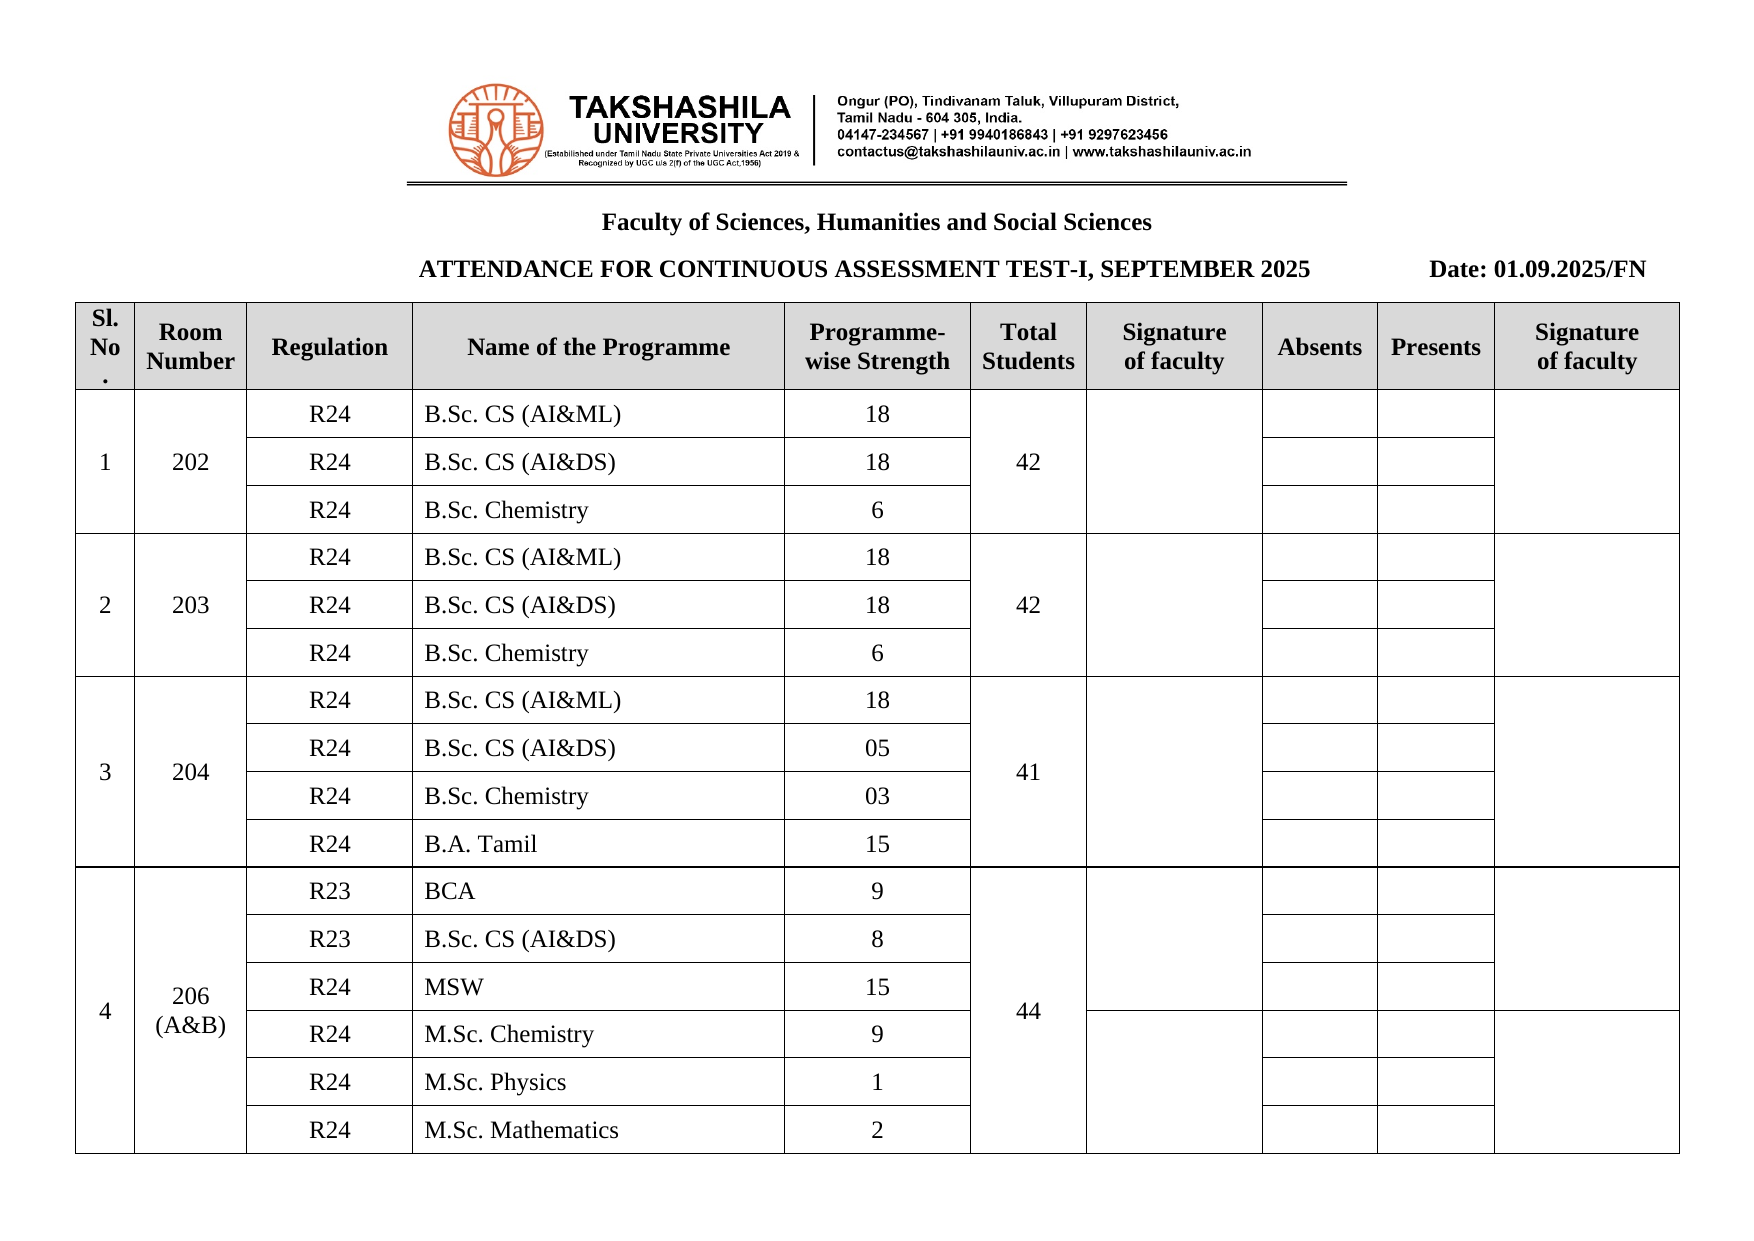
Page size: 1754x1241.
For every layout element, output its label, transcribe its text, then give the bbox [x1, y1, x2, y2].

table_cell 44 [971, 868, 1086, 1153]
table_cell R24 [247, 963, 412, 1009]
text ATTENDANCE FOR CONTINUOUS ASSESSMENT TEST-I, SEPTEMBER 2025 Date: 01.09.2025/FN [75, 254, 1679, 283]
table_cell [1495, 677, 1679, 866]
table_cell B.Sc. CS (AI&ML) [413, 534, 784, 580]
table_header Absents [1263, 303, 1377, 389]
table_cell R24 [247, 1058, 412, 1105]
table_cell B.Sc. Chemistry [413, 629, 784, 676]
table_cell [1495, 534, 1679, 676]
table_cell [1263, 581, 1377, 628]
table_header Presents [1378, 303, 1494, 389]
table_cell 1 [76, 390, 134, 532]
table_cell [1378, 820, 1494, 866]
table_header Name of the Programme [413, 303, 784, 389]
table_cell R23 [247, 915, 412, 962]
table_cell [1378, 438, 1494, 485]
table_cell [1087, 677, 1262, 866]
table_cell 203 [135, 534, 246, 676]
table_cell 42 [971, 534, 1086, 676]
table_cell [1263, 868, 1377, 914]
table_cell B.Sc. CS (AI&ML) [413, 390, 784, 437]
table_cell R23 [247, 868, 412, 914]
table_cell [1263, 486, 1377, 532]
table_cell 8 [785, 915, 970, 962]
table_cell 6 [785, 486, 970, 532]
table_cell [1378, 629, 1494, 676]
table_cell 05 [785, 724, 970, 771]
table_cell R24 [247, 629, 412, 676]
table_cell R24 [247, 772, 412, 819]
table_cell 18 [785, 438, 970, 485]
table_cell [1263, 772, 1377, 819]
table_cell 41 [971, 677, 1086, 866]
table_cell 4 [76, 868, 134, 1153]
table_cell [1263, 1011, 1377, 1057]
table_cell 204 [135, 677, 246, 866]
table_cell [1263, 915, 1377, 962]
table_cell B.Sc. CS (AI&DS) [413, 581, 784, 628]
table_cell BCA [413, 868, 784, 914]
table_cell 18 [785, 390, 970, 437]
table_cell R24 [247, 581, 412, 628]
table_cell B.Sc. CS (AI&ML) [413, 677, 784, 723]
table_cell [1263, 963, 1377, 1009]
table_cell [1087, 868, 1262, 1009]
table_cell [1378, 915, 1494, 962]
text Faculty of Sciences, Humanities and Social Sciences [75, 207, 1679, 235]
table_cell B.Sc. Chemistry [413, 486, 784, 532]
table_cell 18 [785, 677, 970, 723]
table_cell 6 [785, 629, 970, 676]
table_cell 15 [785, 820, 970, 866]
table_cell [1378, 581, 1494, 628]
table_cell [1378, 772, 1494, 819]
table_header Signature of faculty [1087, 303, 1262, 389]
table_cell [1087, 390, 1262, 532]
table_cell [1378, 1058, 1494, 1105]
table_header Programme-wise Strength [785, 303, 970, 389]
table_cell [1263, 390, 1377, 437]
table_cell 1 [785, 1058, 970, 1105]
table_cell R24 [247, 486, 412, 532]
table_cell R24 [247, 1011, 412, 1057]
table_cell [1263, 724, 1377, 771]
table_cell 2 [785, 1106, 970, 1153]
table_cell [1263, 438, 1377, 485]
table_cell B.Sc. CS (AI&DS) [413, 438, 784, 485]
table_header Signature of faculty [1495, 303, 1679, 389]
table_cell B.Sc. Chemistry [413, 772, 784, 819]
table_cell R24 [247, 1106, 412, 1153]
table_cell 202 [135, 390, 246, 532]
table_cell 3 [76, 677, 134, 866]
table_cell B.Sc. CS (AI&DS) [413, 915, 784, 962]
picture [406, 75, 1348, 188]
table_cell [1263, 629, 1377, 676]
table_cell 03 [785, 772, 970, 819]
table_cell [1495, 868, 1679, 1009]
table_header Room Number [135, 303, 246, 389]
table_cell R24 [247, 724, 412, 771]
table_cell 15 [785, 963, 970, 1009]
table_cell [1378, 677, 1494, 723]
table_cell 206 (A&B) [135, 868, 246, 1153]
table_cell [1263, 820, 1377, 866]
table_cell [1495, 1011, 1679, 1153]
table_cell R24 [247, 438, 412, 485]
table_cell R24 [247, 820, 412, 866]
table_cell [1378, 1106, 1494, 1153]
table_cell B.Sc. CS (AI&DS) [413, 724, 784, 771]
table_cell [1378, 868, 1494, 914]
table_cell 18 [785, 534, 970, 580]
table_cell R24 [247, 534, 412, 580]
table_cell 9 [785, 868, 970, 914]
table_cell [1263, 1106, 1377, 1153]
table_cell [1378, 390, 1494, 437]
table_cell 9 [785, 1011, 970, 1057]
table_cell 42 [971, 390, 1086, 532]
table_cell [1263, 534, 1377, 580]
table_cell M.Sc. Mathematics [413, 1106, 784, 1153]
table_header Sl. No. [76, 303, 134, 389]
table_cell [1495, 390, 1679, 532]
table_cell [1263, 677, 1377, 723]
table_cell 2 [76, 534, 134, 676]
table_cell 18 [785, 581, 970, 628]
table_cell R24 [247, 677, 412, 723]
table_cell M.Sc. Physics [413, 1058, 784, 1105]
table_cell [1263, 1058, 1377, 1105]
table_cell [1087, 534, 1262, 676]
table_cell [1378, 1011, 1494, 1057]
table_cell [1087, 1011, 1262, 1153]
table_cell [1378, 534, 1494, 580]
table_cell R24 [247, 390, 412, 437]
table_cell [1378, 963, 1494, 1009]
table_cell M.Sc. Chemistry [413, 1011, 784, 1057]
table_cell MSW [413, 963, 784, 1009]
table_cell [1378, 724, 1494, 771]
table_header Regulation [247, 303, 412, 389]
table_cell [1378, 486, 1494, 532]
table_header Total Students [971, 303, 1086, 389]
table_cell B.A. Tamil [413, 820, 784, 866]
